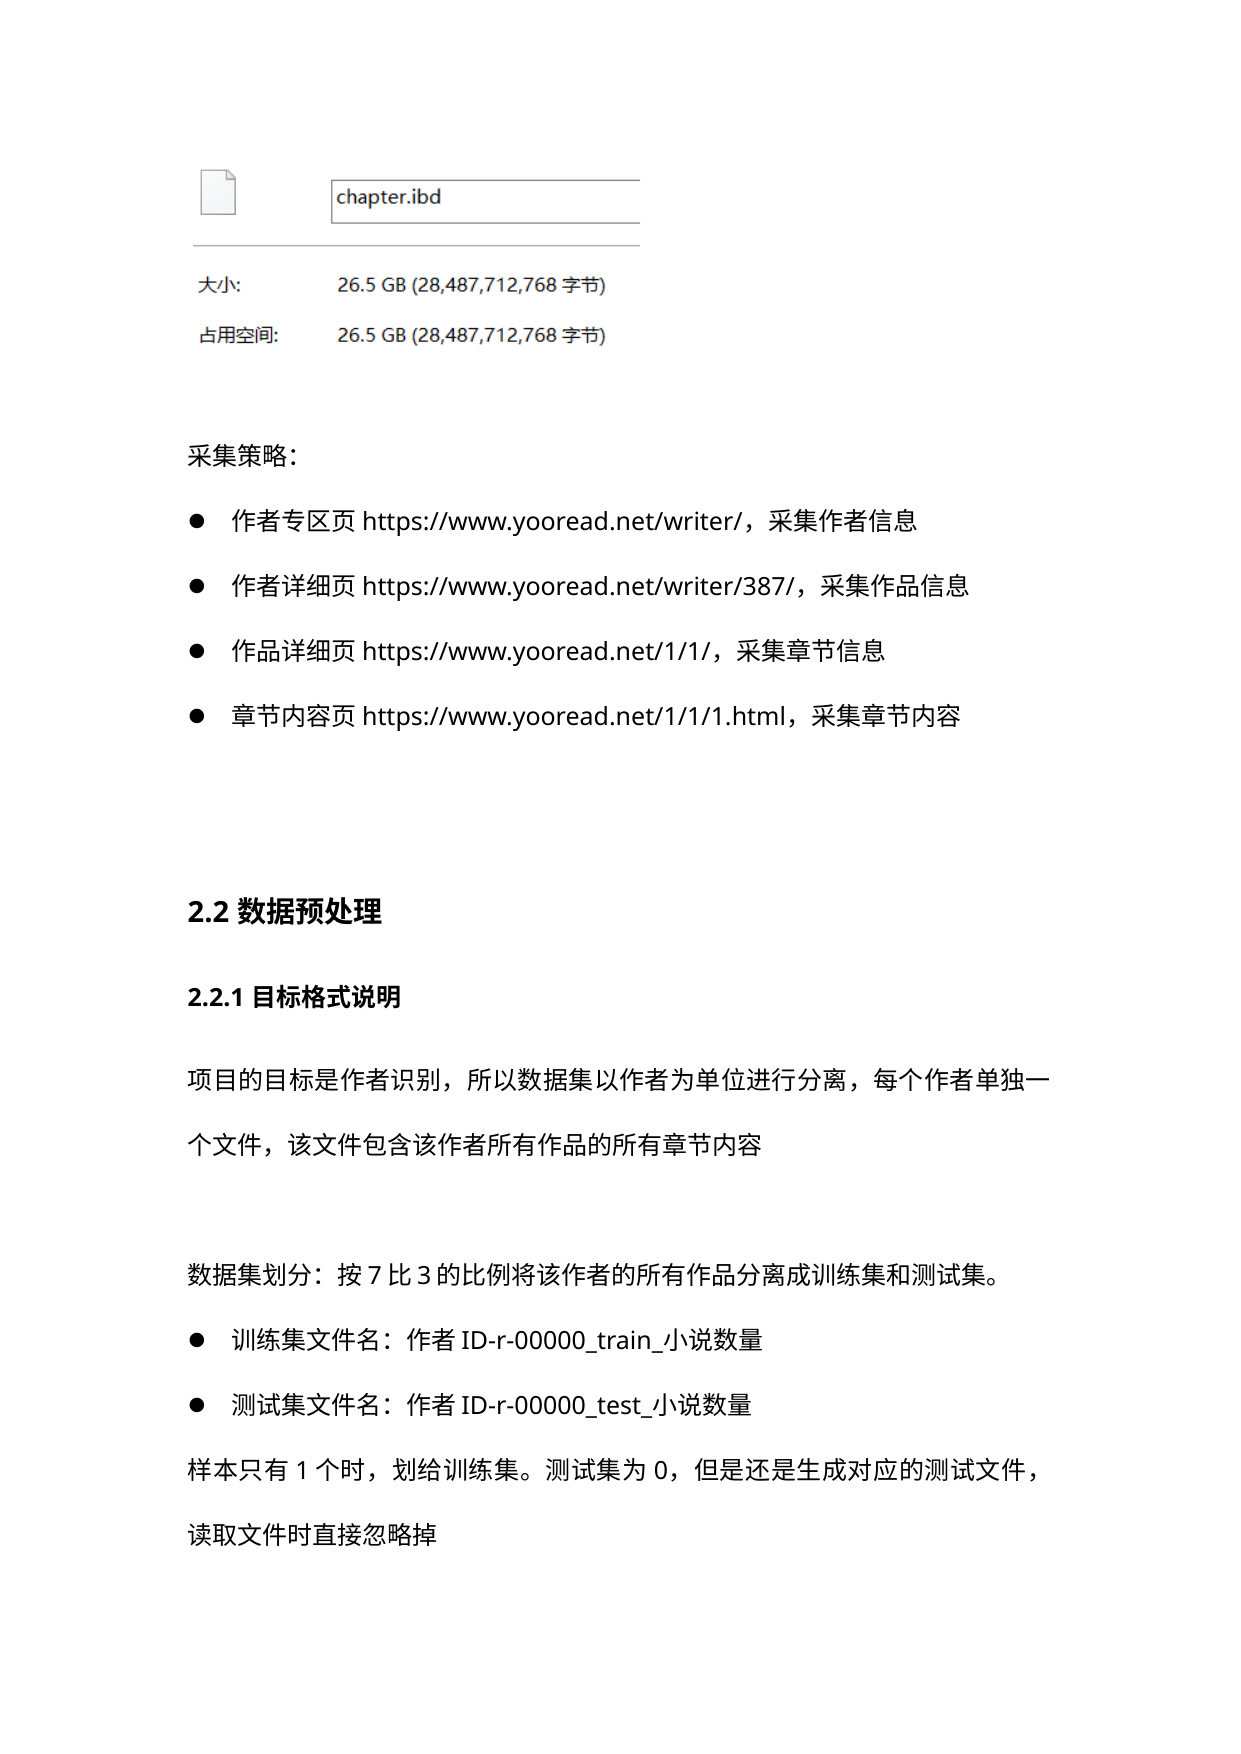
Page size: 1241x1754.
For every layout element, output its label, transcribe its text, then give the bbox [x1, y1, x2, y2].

list 训练集文件名：作者ID-r-00000_train_小说数量 [187, 1306, 1053, 1371]
text 采集策略： [187, 422, 1053, 487]
list 测试集文件名：作者ID-r-00000_test_小说数量 [187, 1371, 1053, 1436]
picture [187, 162, 640, 357]
list 作者专区页 https://www.yooread.net/writer/，采集作者信息 [187, 487, 1053, 552]
list 章节内容页 https://www.yooread.net/1/1/1.html，采集章节内容 [187, 682, 1053, 747]
text 项目的目标是作者识别，所以数据集以作者为单位进行分离，每个作者单独一个文件，该文件包含该作者所有作品的所有章节内容 [187, 1046, 1053, 1176]
text 数据集划分：按7比3的比例将该作者的所有作品分离成训练集和测试集。 [187, 1241, 1053, 1306]
text 数据预处理 [187, 877, 1053, 942]
list 作者详细页 https://www.yooread.net/writer/387/，采集作品信息 [187, 552, 1053, 617]
text 目标格式说明 [187, 963, 1053, 1028]
text 样本只有1个时，划给训练集。测试集为0，但是还是生成对应的测试文件，读取文件时直接忽略掉 [187, 1436, 1053, 1566]
list 作品详细页 https://www.yooread.net/1/1/，采集章节信息 [187, 617, 1053, 682]
